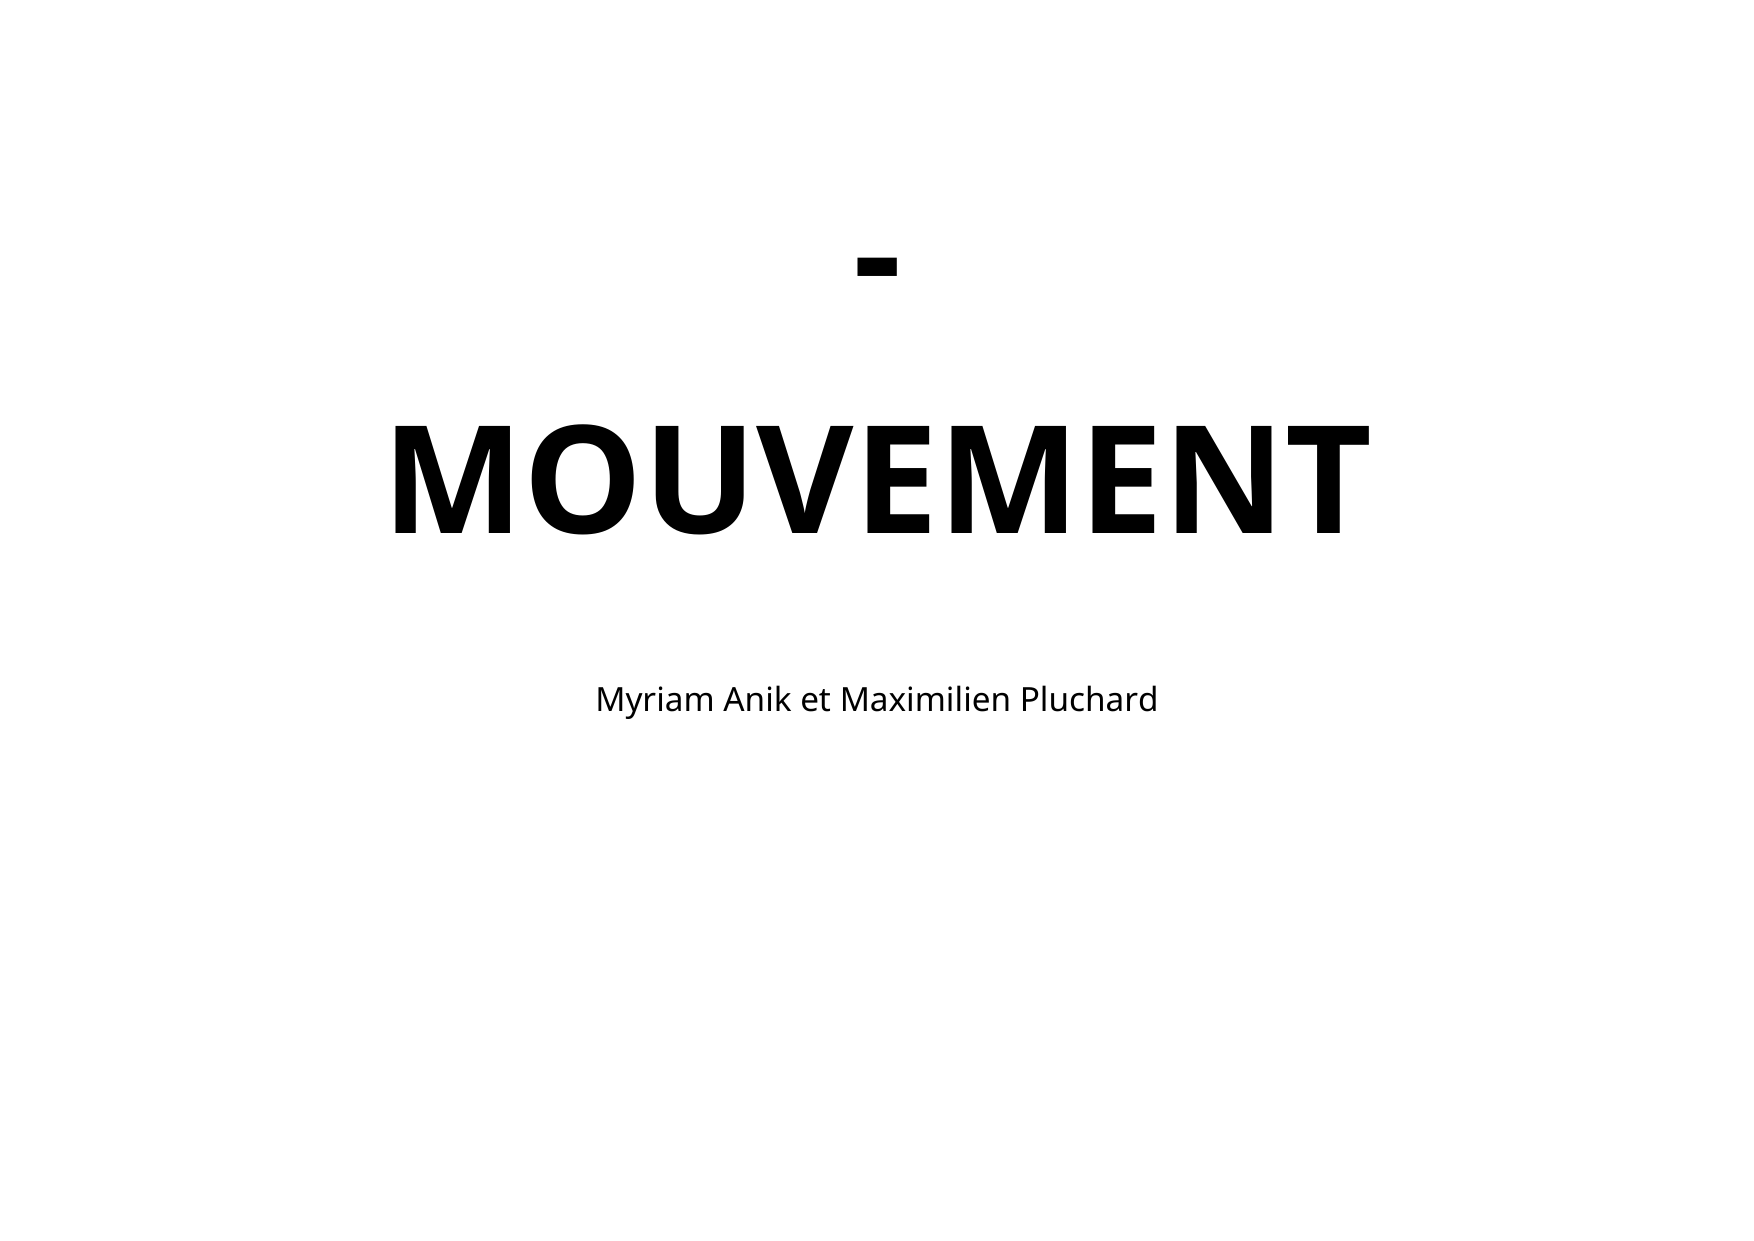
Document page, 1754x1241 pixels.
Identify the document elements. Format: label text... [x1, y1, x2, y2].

text Myriam Anik et Maximilien Pluchard [148, 675, 1606, 721]
text MOUVEMENT [148, 373, 1606, 577]
text - [148, 148, 1606, 352]
